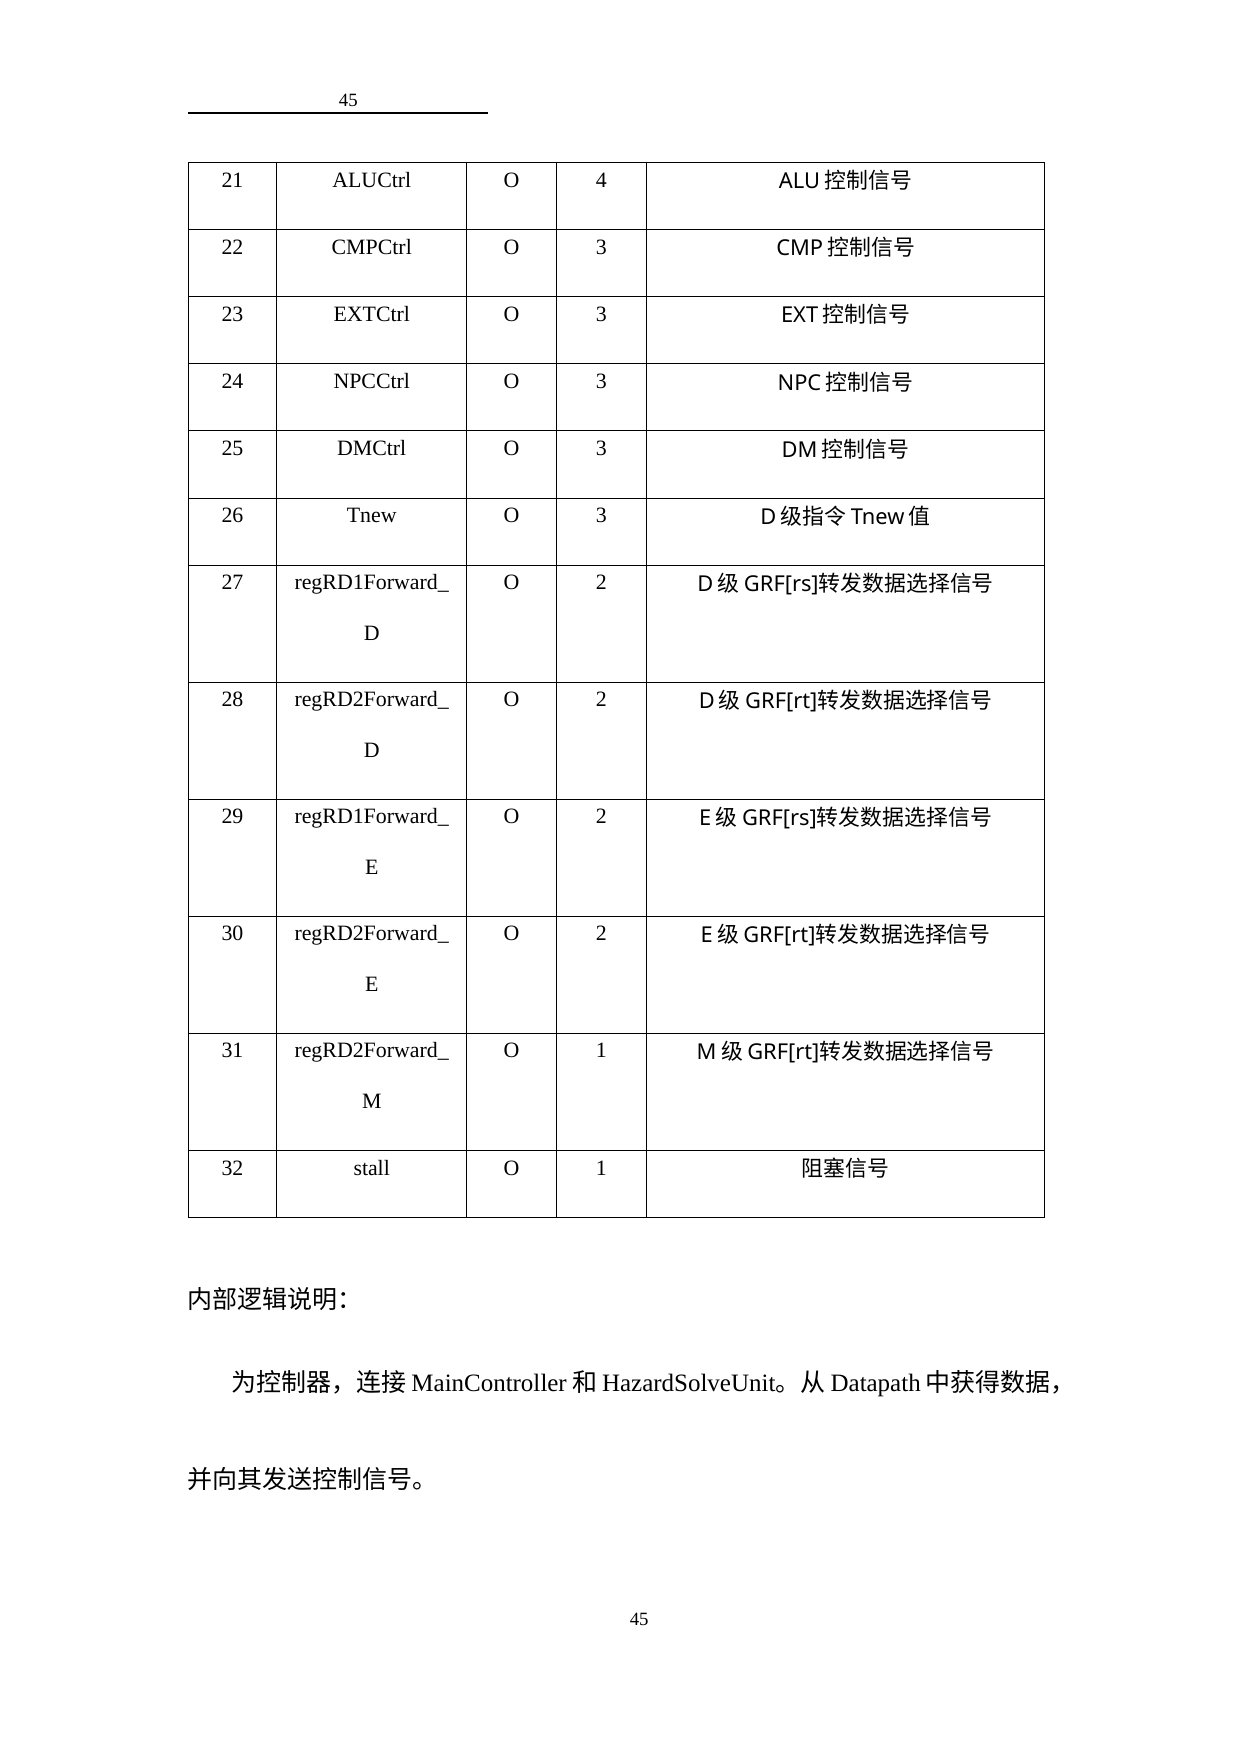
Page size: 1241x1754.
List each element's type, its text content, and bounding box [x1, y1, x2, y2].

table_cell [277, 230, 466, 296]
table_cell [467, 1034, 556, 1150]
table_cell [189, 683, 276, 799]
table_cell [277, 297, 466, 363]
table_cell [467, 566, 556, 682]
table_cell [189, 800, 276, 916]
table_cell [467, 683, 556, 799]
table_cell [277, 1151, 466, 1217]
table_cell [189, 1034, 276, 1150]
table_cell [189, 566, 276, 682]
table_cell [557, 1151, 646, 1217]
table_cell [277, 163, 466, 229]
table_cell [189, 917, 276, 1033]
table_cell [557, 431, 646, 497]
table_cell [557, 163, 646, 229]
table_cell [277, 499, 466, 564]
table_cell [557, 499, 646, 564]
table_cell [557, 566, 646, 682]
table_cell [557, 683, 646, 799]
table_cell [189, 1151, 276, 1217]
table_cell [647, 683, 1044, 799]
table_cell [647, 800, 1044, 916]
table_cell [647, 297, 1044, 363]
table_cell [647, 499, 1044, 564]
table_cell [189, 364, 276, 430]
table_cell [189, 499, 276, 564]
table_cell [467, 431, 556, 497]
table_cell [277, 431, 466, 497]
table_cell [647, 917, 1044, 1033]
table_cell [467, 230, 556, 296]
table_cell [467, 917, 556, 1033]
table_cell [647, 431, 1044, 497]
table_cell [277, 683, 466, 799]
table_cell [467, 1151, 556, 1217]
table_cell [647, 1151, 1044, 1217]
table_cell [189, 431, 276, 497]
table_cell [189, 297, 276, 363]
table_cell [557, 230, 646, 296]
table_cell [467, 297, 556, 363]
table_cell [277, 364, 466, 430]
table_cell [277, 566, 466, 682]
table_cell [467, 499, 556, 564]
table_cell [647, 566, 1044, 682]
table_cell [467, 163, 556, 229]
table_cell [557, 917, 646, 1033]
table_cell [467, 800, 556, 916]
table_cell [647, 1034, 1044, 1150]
text 为控制器，连接MainController和HazardSolveUnit。从Datapath中获得数据，并向其发送控制信号。 [187, 1348, 1053, 1511]
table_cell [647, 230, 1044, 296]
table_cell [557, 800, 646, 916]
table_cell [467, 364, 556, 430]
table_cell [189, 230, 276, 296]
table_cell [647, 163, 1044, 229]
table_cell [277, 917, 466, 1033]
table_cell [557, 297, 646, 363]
text 内部逻辑说明： [187, 1265, 1053, 1330]
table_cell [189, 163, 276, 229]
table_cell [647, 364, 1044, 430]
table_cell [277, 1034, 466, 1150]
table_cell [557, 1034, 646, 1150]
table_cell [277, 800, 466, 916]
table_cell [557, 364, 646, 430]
